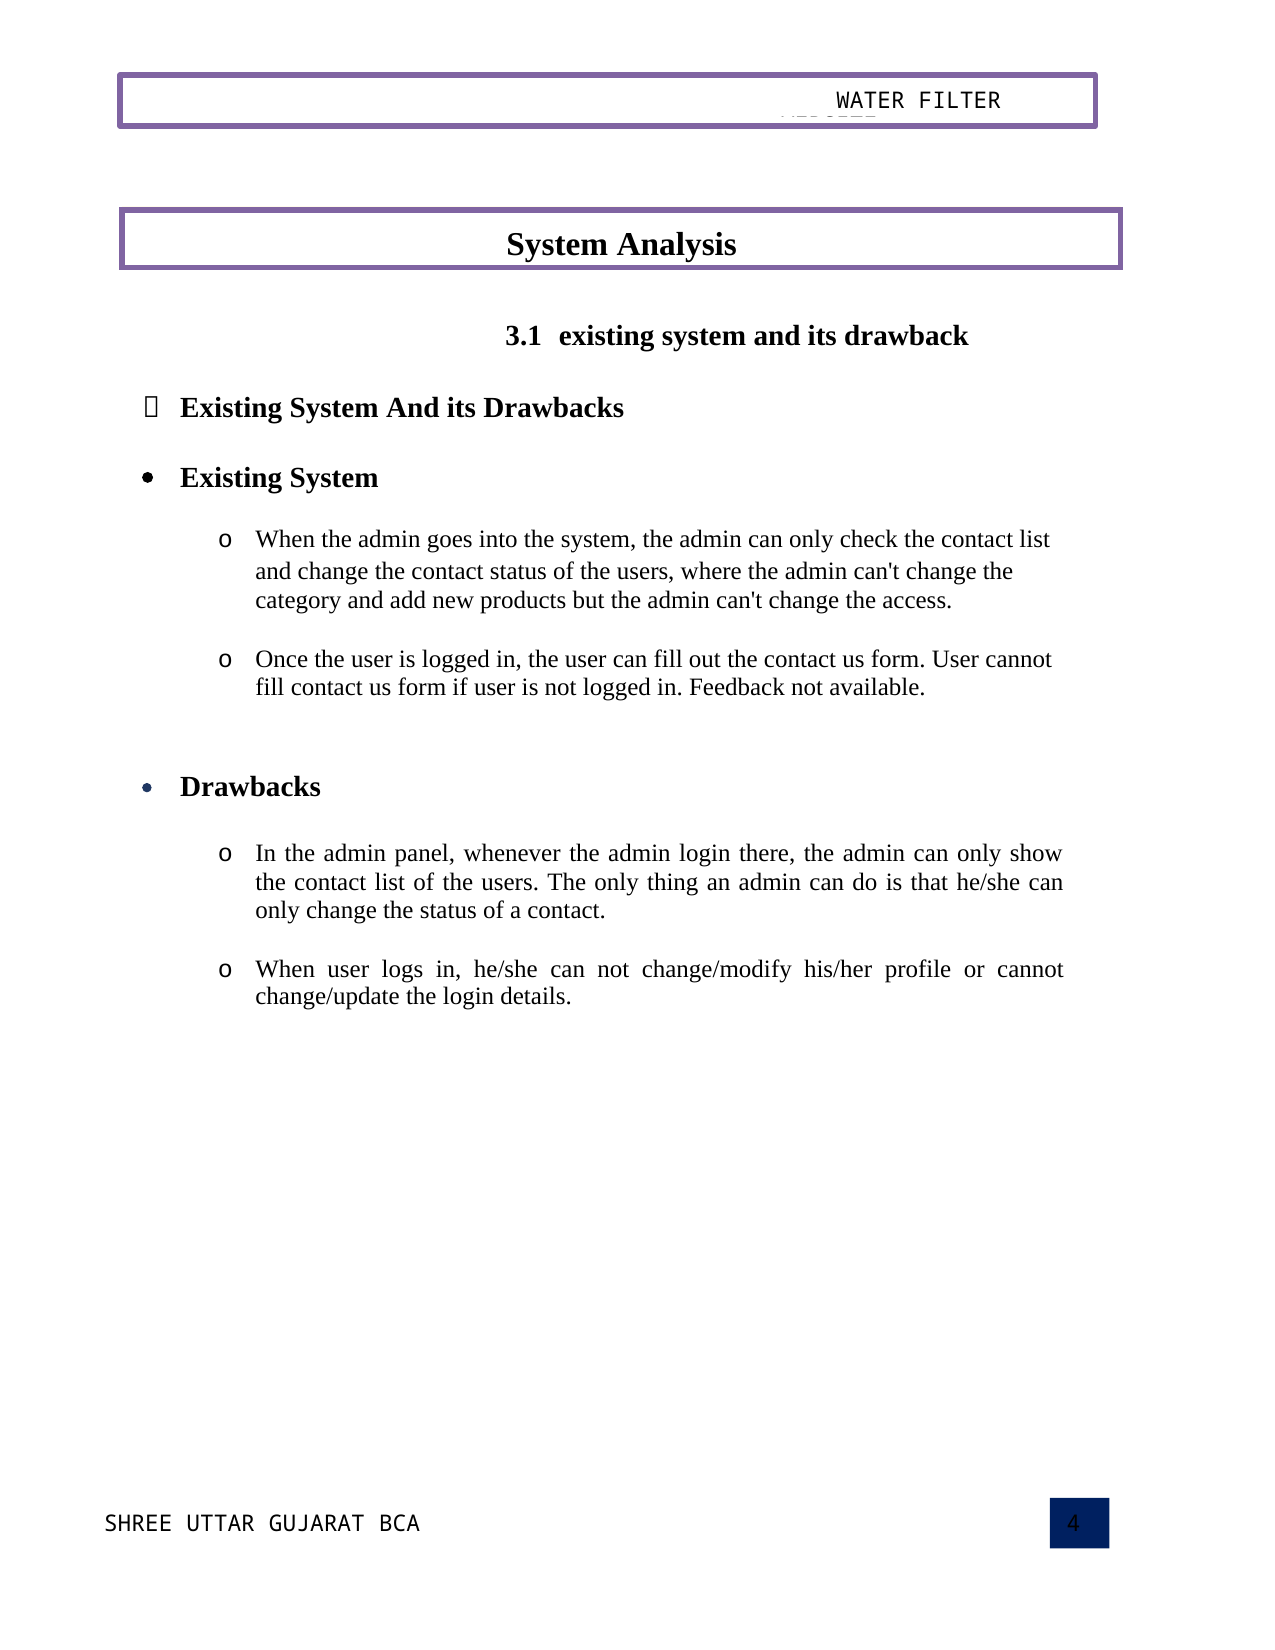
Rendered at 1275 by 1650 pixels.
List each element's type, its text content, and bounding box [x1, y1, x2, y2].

list When user logs in, he/she can not change/modify his/her profile or cannot change/update the login details. [218, 954, 1063, 1010]
list Once the user is logged in, the user can fill out the contact us form. User cannot fill contact us form if user is not logged in. Feedback not available. [218, 645, 1052, 700]
list When the admin goes into the system, the admin can only check the contact list and change the contact status of the users, where the admin can't change the category and add new products but the admin can't change the access. [218, 524, 1056, 614]
list Drawbacks [142, 769, 1196, 803]
list In the admin panel, whenever the admin login there, the admin can only show the contact list of the users. The only thing an admin can do is that he/she can only change the status of a contact. [218, 837, 1064, 924]
subtitle existing system and its drawback [505, 318, 1196, 351]
list Existing System [142, 460, 1196, 494]
list Existing System And its Drawbacks [142, 386, 1196, 426]
